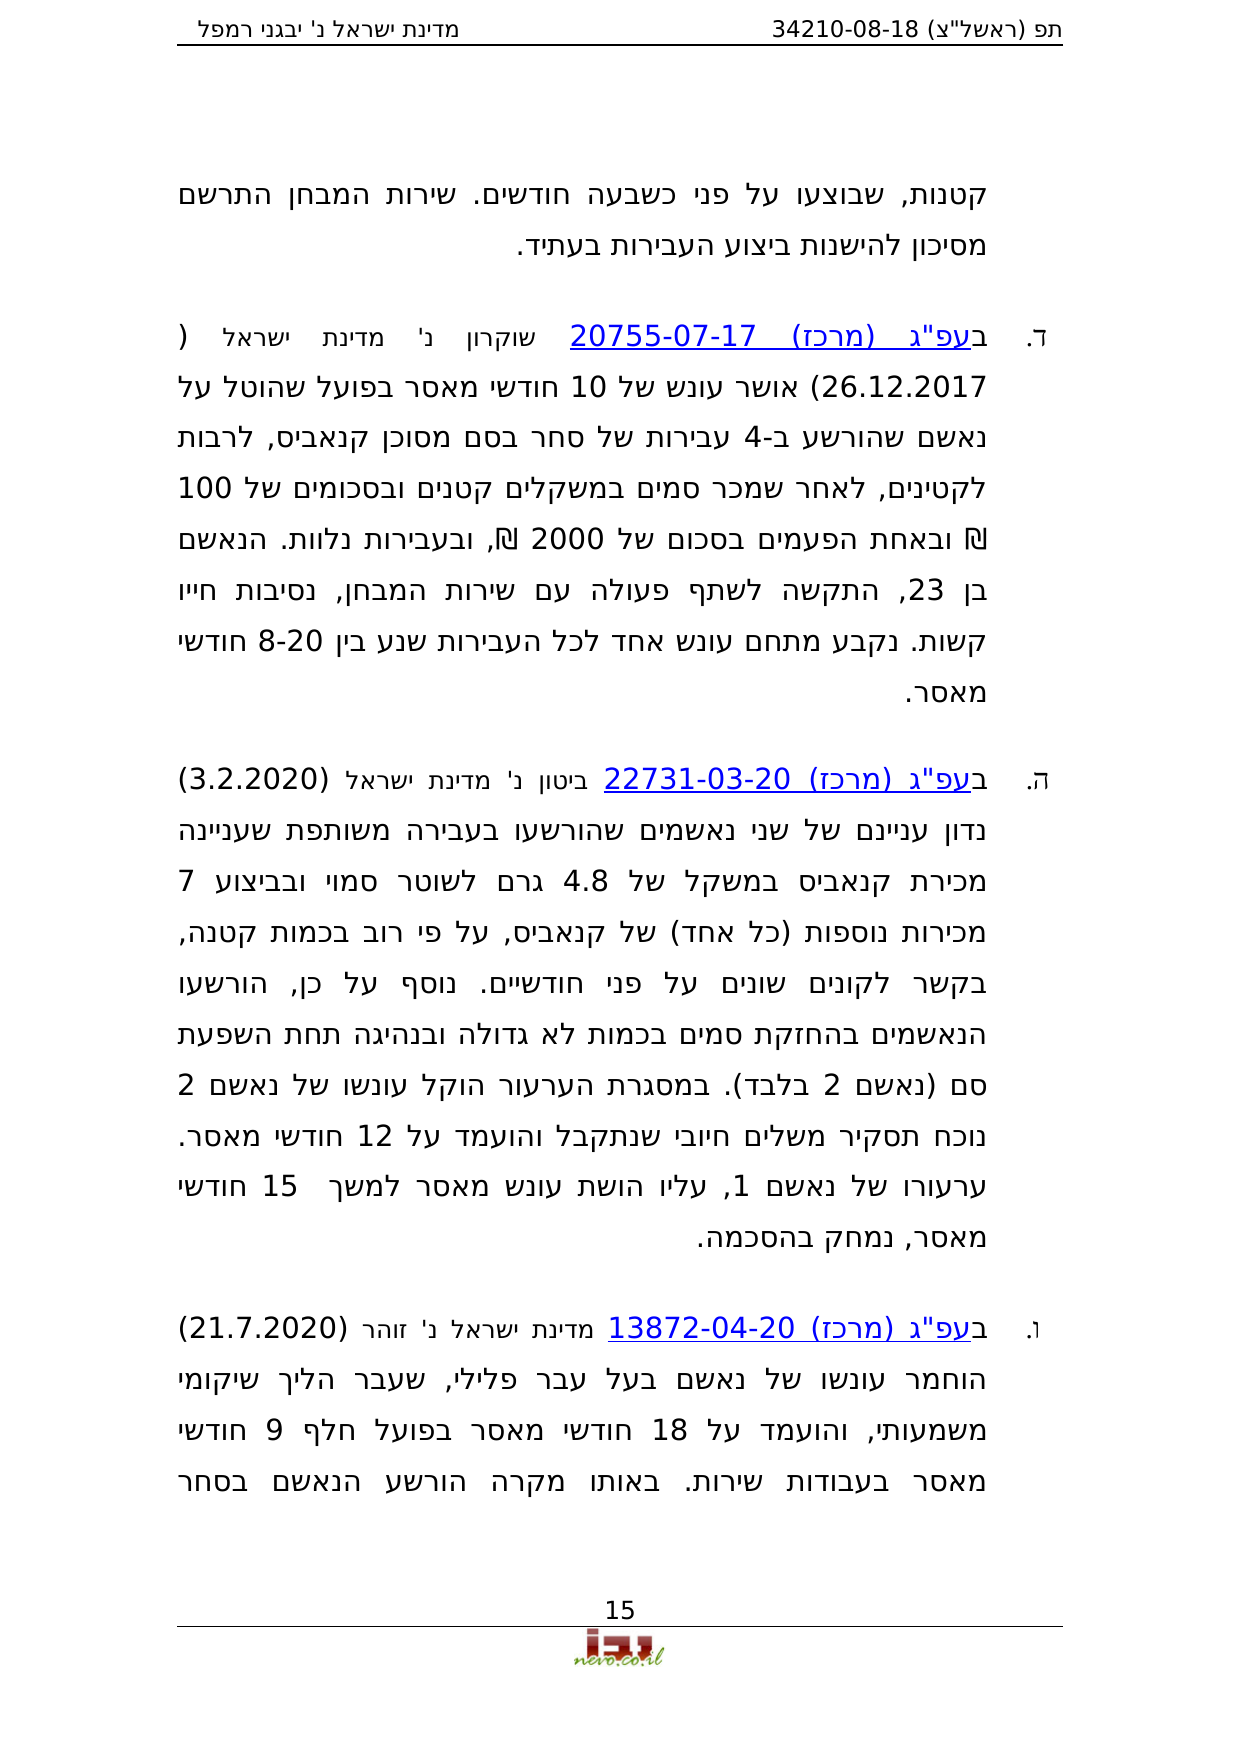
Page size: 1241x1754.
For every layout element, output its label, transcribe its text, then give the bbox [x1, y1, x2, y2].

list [177, 177, 1026, 262]
list בעפ"ג (מרכז) 20755-07-17 שוקרון נ' מדינת ישראל (26.12.2017) אושר עונש של 10 חודשי מאסר בפועל שהוטל על נאשם שהורשע ב-4 עבירות של סחר בסם מסוכן קנאביס, לרבות לקטינים, לאחר שמכר סמים במשקלים קטנים ובסכומים של 100 ₪ ובאחת הפעמים בסכום של 2000 ₪, ובעבירות נלוות. הנאשם בן 23, התקשה לשתף פעולה עם שירות המבחן, נסיבות חייו קשות. נקבע מתחם עונש אחד לכל העבירות שנע בין 8-20 חודשי מאסר. [177, 319, 1026, 709]
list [177, 1311, 1026, 1498]
picture [574, 1628, 666, 1667]
list בעפ"ג (מרכז) 22731-03-20 ביטון נ' מדינת ישראל (3.2.2020) נדון עניינם של שני נאשמים שהורשעו בעבירה משותפת שעניינה מכירת קנאביס במשקל של 4.8 גרם לשוטר סמוי ובביצוע 7 מכירות נוספות (כל אחד) של קנאביס, על פי רוב בכמות קטנה, בקשר לקונים שונים על פני חודשיים. נוסף על כן, הורשעו הנאשמים בהחזקת סמים בכמות לא גדולה ובנהיגה תחת השפעת סם (נאשם 2 בלבד). במסגרת הערעור הוקל עונשו של נאשם 2 נוכח תסקיר משלים חיובי שנתקבל והועמד על 12 חודשי מאסר. ערעורו של נאשם 1, עליו הושת עונש מאסר למשך 15 חודשי מאסר, נמחק בהסכמה. [177, 762, 1026, 1255]
